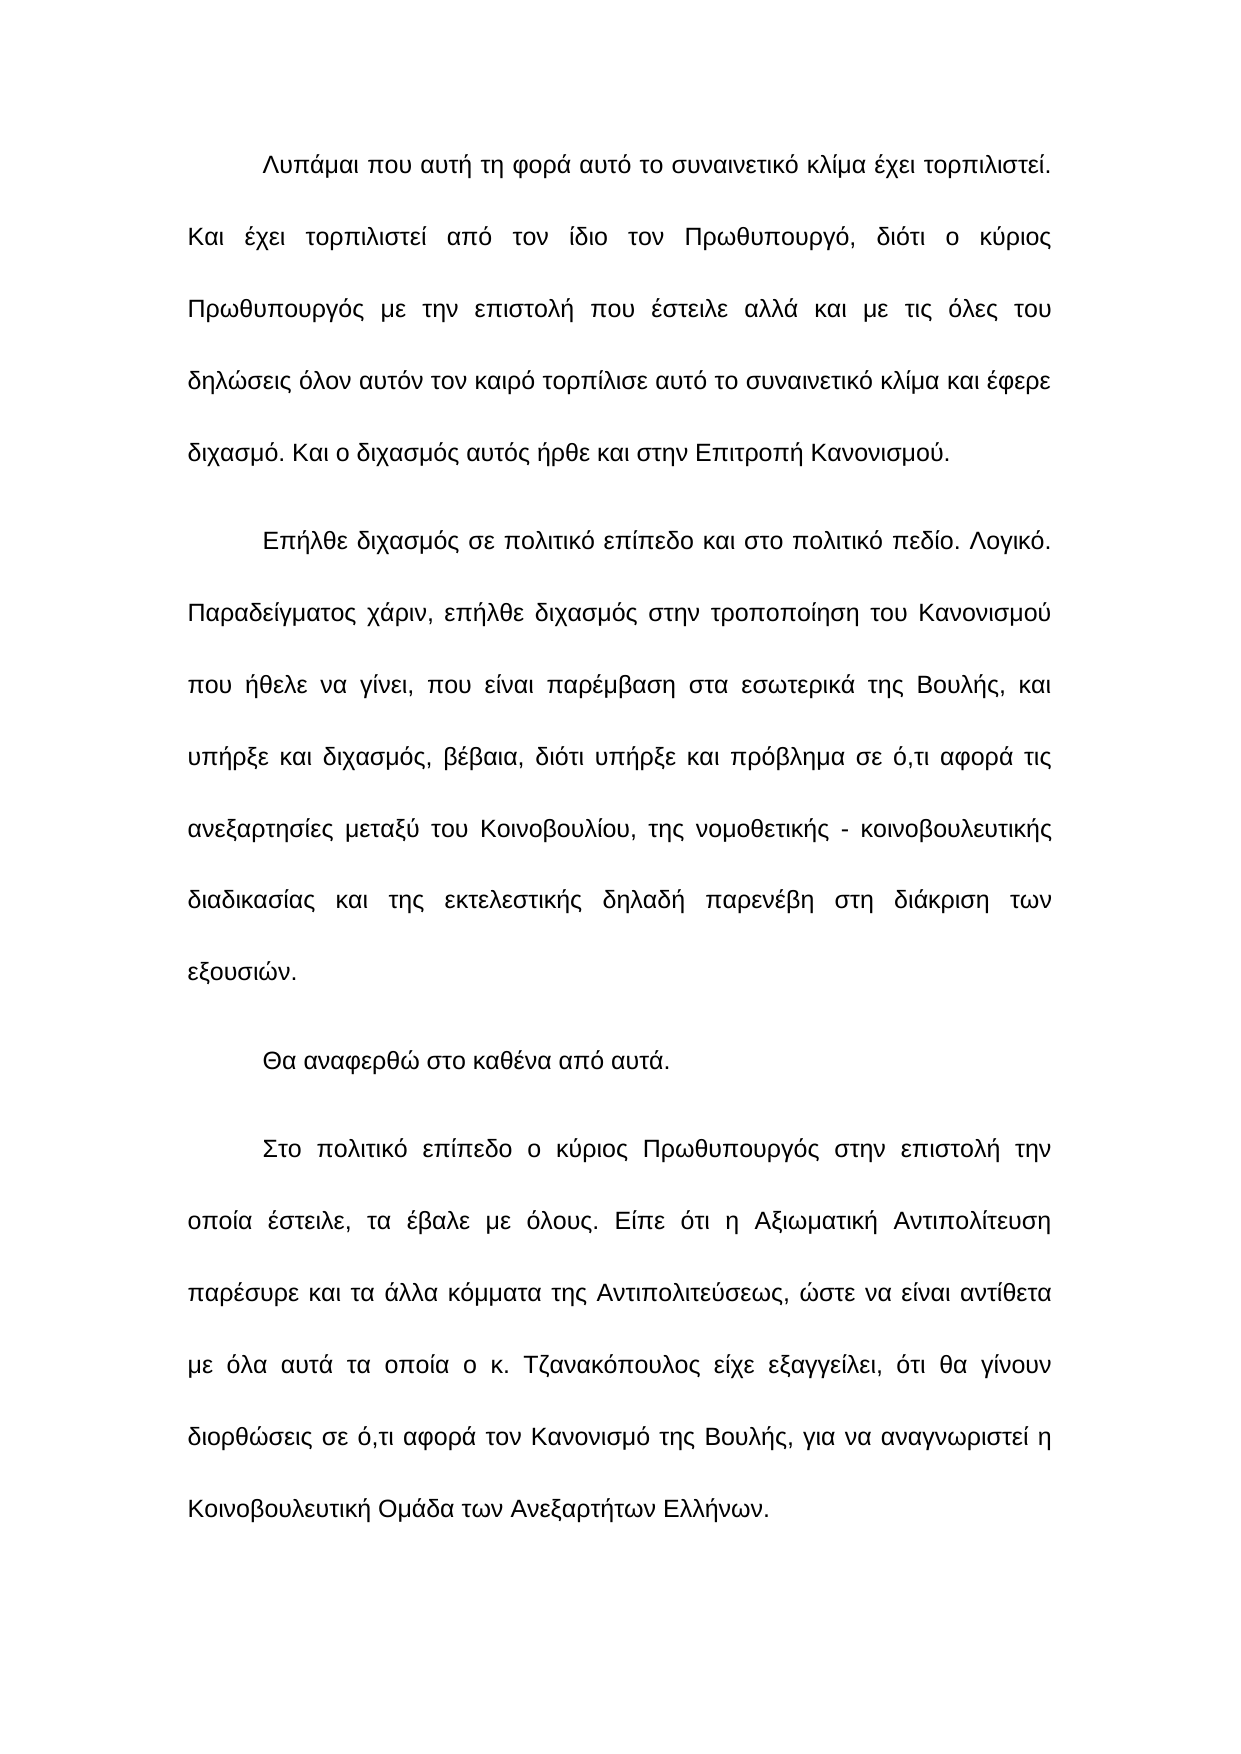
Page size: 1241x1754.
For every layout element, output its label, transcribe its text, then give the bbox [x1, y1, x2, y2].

text Επήλθε διχασμός σε πολιτικό επίπεδο και στο πολιτικό πεδίο. Λογικό. Παραδείγματος χάριν, επήλθε διχασμός στην τροποποίηση του Κανονισμού που ήθελε να γίνει, που είναι παρέμβαση στα εσωτερικά της Βουλής, και υπήρξε και διχασμός, βέβαια, διότι υπήρξε και πρόβλημα σε ό,τι αφορά τις ανεξαρτησίες μεταξύ του Κοινοβουλίου, της νομοθετικής - κοινοβουλευτικής διαδικασίας και της εκτελεστικής δηλαδή παρενέβη στη διάκριση των εξουσιών. [187, 526, 1053, 986]
text Θα αναφερθώ στο καθένα από αυτά. [187, 1046, 1053, 1074]
text Λυπάμαι που αυτή τη φορά αυτό το συναινετικό κλίμα έχει τορπιλιστεί. Και έχει τορπιλιστεί από τον ίδιο τον Πρωθυπουργό, διότι ο κύριος Πρωθυπουργός με την επιστολή που έστειλε αλλά και με τις όλες του δηλώσεις όλον αυτόν τον καιρό τορπίλισε αυτό το συναινετικό κλίμα και έφερε διχασμό. Και ο διχασμός αυτός ήρθε και στην Επιτροπή Κανονισμού. [187, 150, 1053, 466]
text Στο πολιτικό επίπεδο ο κύριος Πρωθυπουργός στην επιστολή την οποία έστειλε, τα έβαλε με όλους. Είπε ότι η Αξιωματική Αντιπολίτευση παρέσυρε και τα άλλα κόμματα της Αντιπολιτεύσεως, ώστε να είναι αντίθετα με όλα αυτά τα οποία ο κ. Τζανακόπουλος είχε εξαγγείλει, ότι θα γίνουν διορθώσεις σε ό,τι αφορά τον Κανονισμό της Βουλής, για να αναγνωριστεί η Κοινοβουλευτική Ομάδα των Ανεξαρτήτων Ελλήνων. [187, 1134, 1053, 1522]
